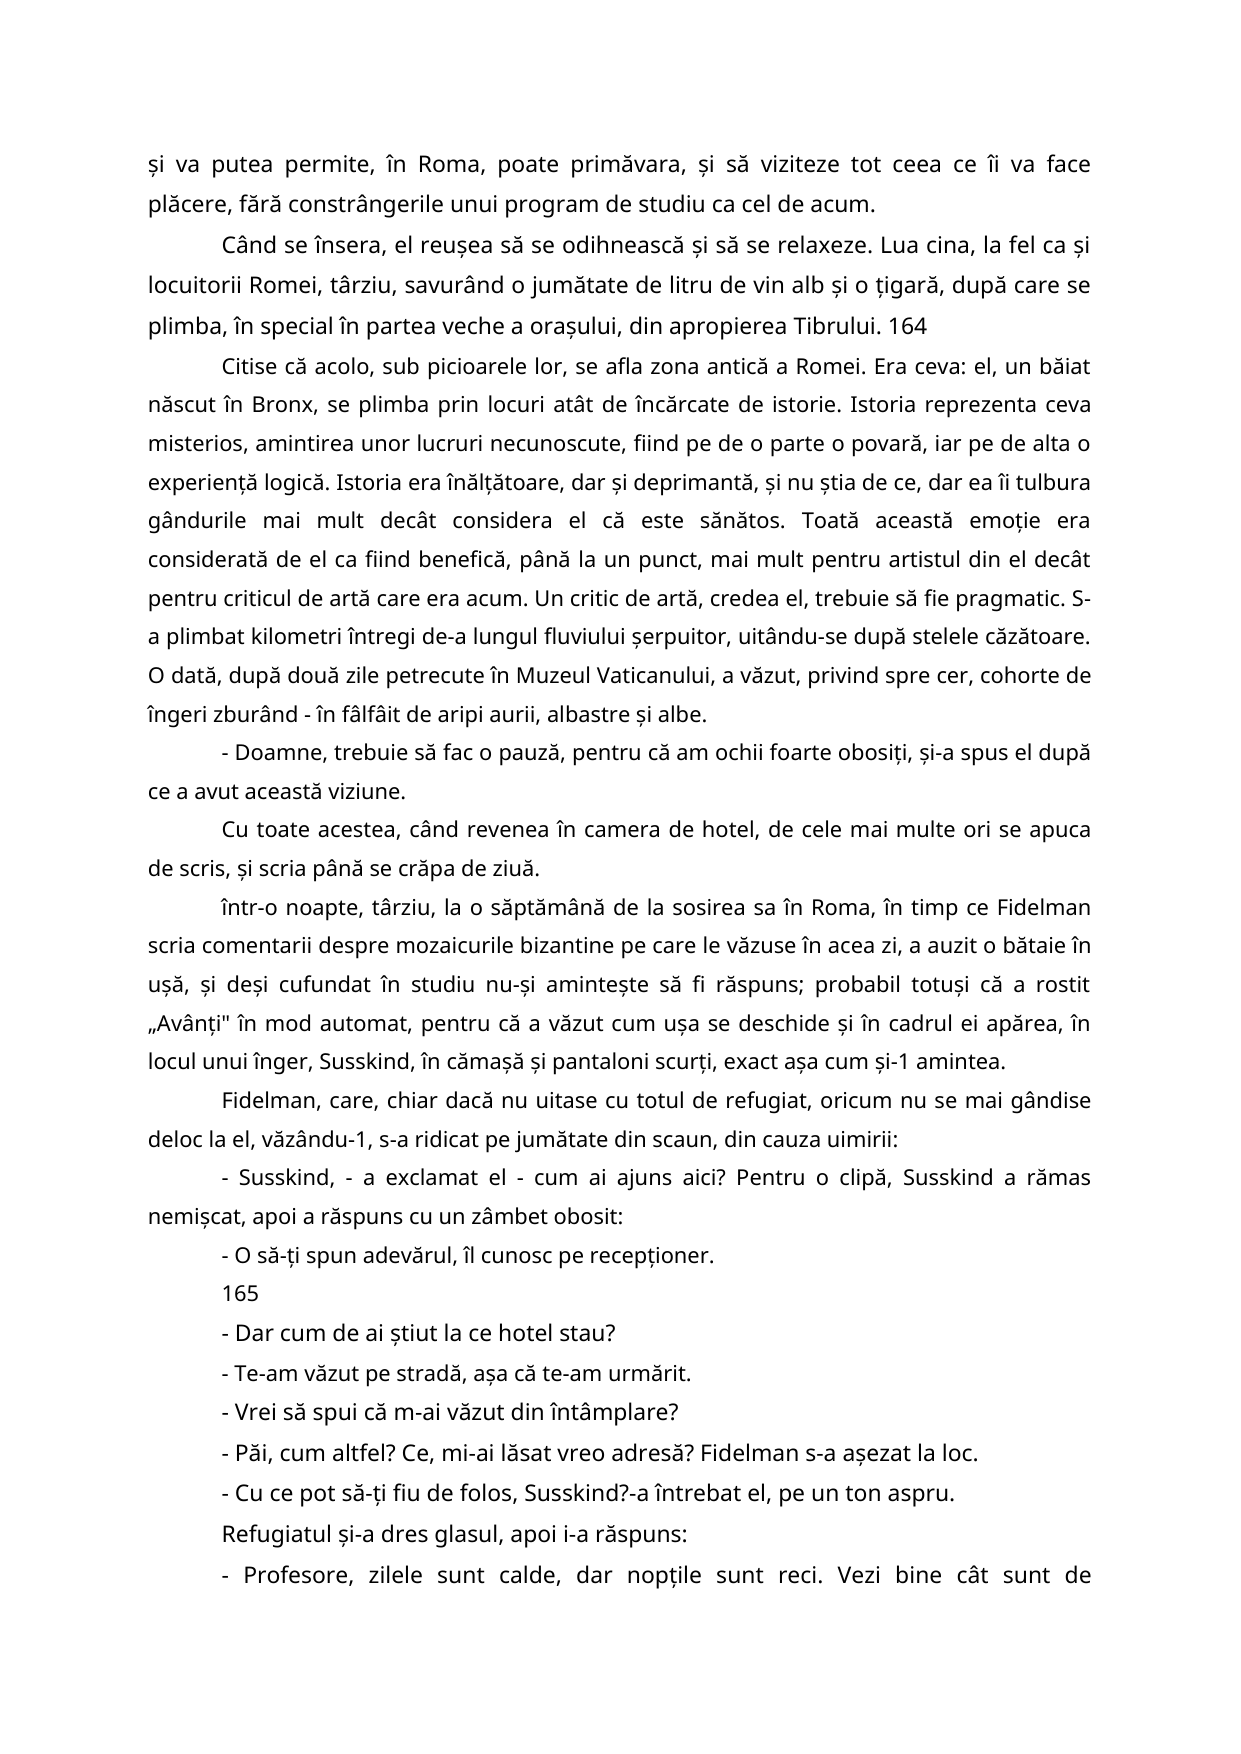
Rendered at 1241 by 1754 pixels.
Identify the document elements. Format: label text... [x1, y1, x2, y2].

text - Vrei să spui că m-ai văzut din întâmplare? [148, 1396, 1093, 1427]
text Refugiatul şi-a dres glasul, apoi i-a răspuns: [148, 1518, 1093, 1549]
text Fidelman, care, chiar dacă nu uitase cu totul de refugiat, oricum nu se mai gândise deloc la el, văzându-1, s-a ridicat pe jumătate din scaun, din cauza uimirii: [148, 1085, 1093, 1153]
text Când se însera, el reuşea să se odihnească şi să se relaxeze. Lua cina, la fel ca şi locuitorii Romei, târziu, savurând o jumătate de litru de vin alb şi o ţigară, după care se plimba, în special în partea veche a oraşului, din apropierea Tibrului. 164 [148, 229, 1093, 341]
text - O să-ţi spun adevărul, îl cunosc pe recepţioner. [148, 1239, 1093, 1269]
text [148, 148, 1093, 219]
text într-o noapte, târziu, la o săptămână de la sosirea sa în Roma, în timp ce Fidelman scria comentarii despre mozaicurile bizantine pe care le văzuse în acea zi, a auzit o bătaie în uşă, şi deşi cufundat în studiu nu-şi aminteşte să fi răspuns; probabil totuşi că a rostit „Avânţi" în mod automat, pentru că a văzut cum uşa se deschide şi în cadrul ei apărea, în locul unui înger, Susskind, în cămaşă şi pantaloni scurţi, exact aşa cum şi-1 amintea. [148, 892, 1093, 1076]
text Citise că acolo, sub picioarele lor, se afla zona antică a Romei. Era ceva: el, un băiat născut în Bronx, se plimba prin locuri atât de încărcate de istorie. Istoria reprezenta ceva misterios, amintirea unor lucruri necunoscute, fiind pe de o parte o povară, iar pe de alta o experienţă logică. Istoria era înălţătoare, dar şi deprimantă, şi nu ştia de ce, dar ea îi tulbura gândurile mai mult decât considera el că este sănătos. Toată această emoţie era considerată de el ca fiind benefică, până la un punct, mai mult pentru artistul din el decât pentru criticul de artă care era acum. Un critic de artă, credea el, trebuie să fie pragmatic. S-a plimbat kilometri întregi de-a lungul fluviului şerpuitor, uitându-se după stelele căzătoare. O dată, după două zile petrecute în Muzeul Vaticanului, a văzut, privind spre cer, cohorte de îngeri zburând - în fâlfâit de aripi aurii, albastre şi albe. [148, 351, 1093, 728]
text Cu toate acestea, când revenea în camera de hotel, de cele mai multe ori se apuca de scris, şi scria până se crăpa de ziuă. [148, 814, 1093, 883]
text - Doamne, trebuie să fac o pauză, pentru că am ochii foarte obosiţi, şi-a spus el după ce a avut această viziune. [148, 737, 1093, 806]
text - Păi, cum altfel? Ce, mi-ai lăsat vreo adresă? Fidelman s-a aşezat la loc. [148, 1437, 1093, 1468]
text - Dar cum de ai ştiut la ce hotel stau? [148, 1317, 1093, 1348]
text - Te-am văzut pe stradă, aşa că te-am urmărit. [148, 1357, 1093, 1387]
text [148, 1559, 1093, 1590]
text 165 [148, 1278, 1093, 1308]
text - Susskind, - a exclamat el - cum ai ajuns aici? Pentru o clipă, Susskind a rămas nemişcat, apoi a răspuns cu un zâmbet obosit: [148, 1162, 1093, 1231]
text - Cu ce pot să-ţi fiu de folos, Susskind?-a întrebat el, pe un ton aspru. [148, 1477, 1093, 1509]
